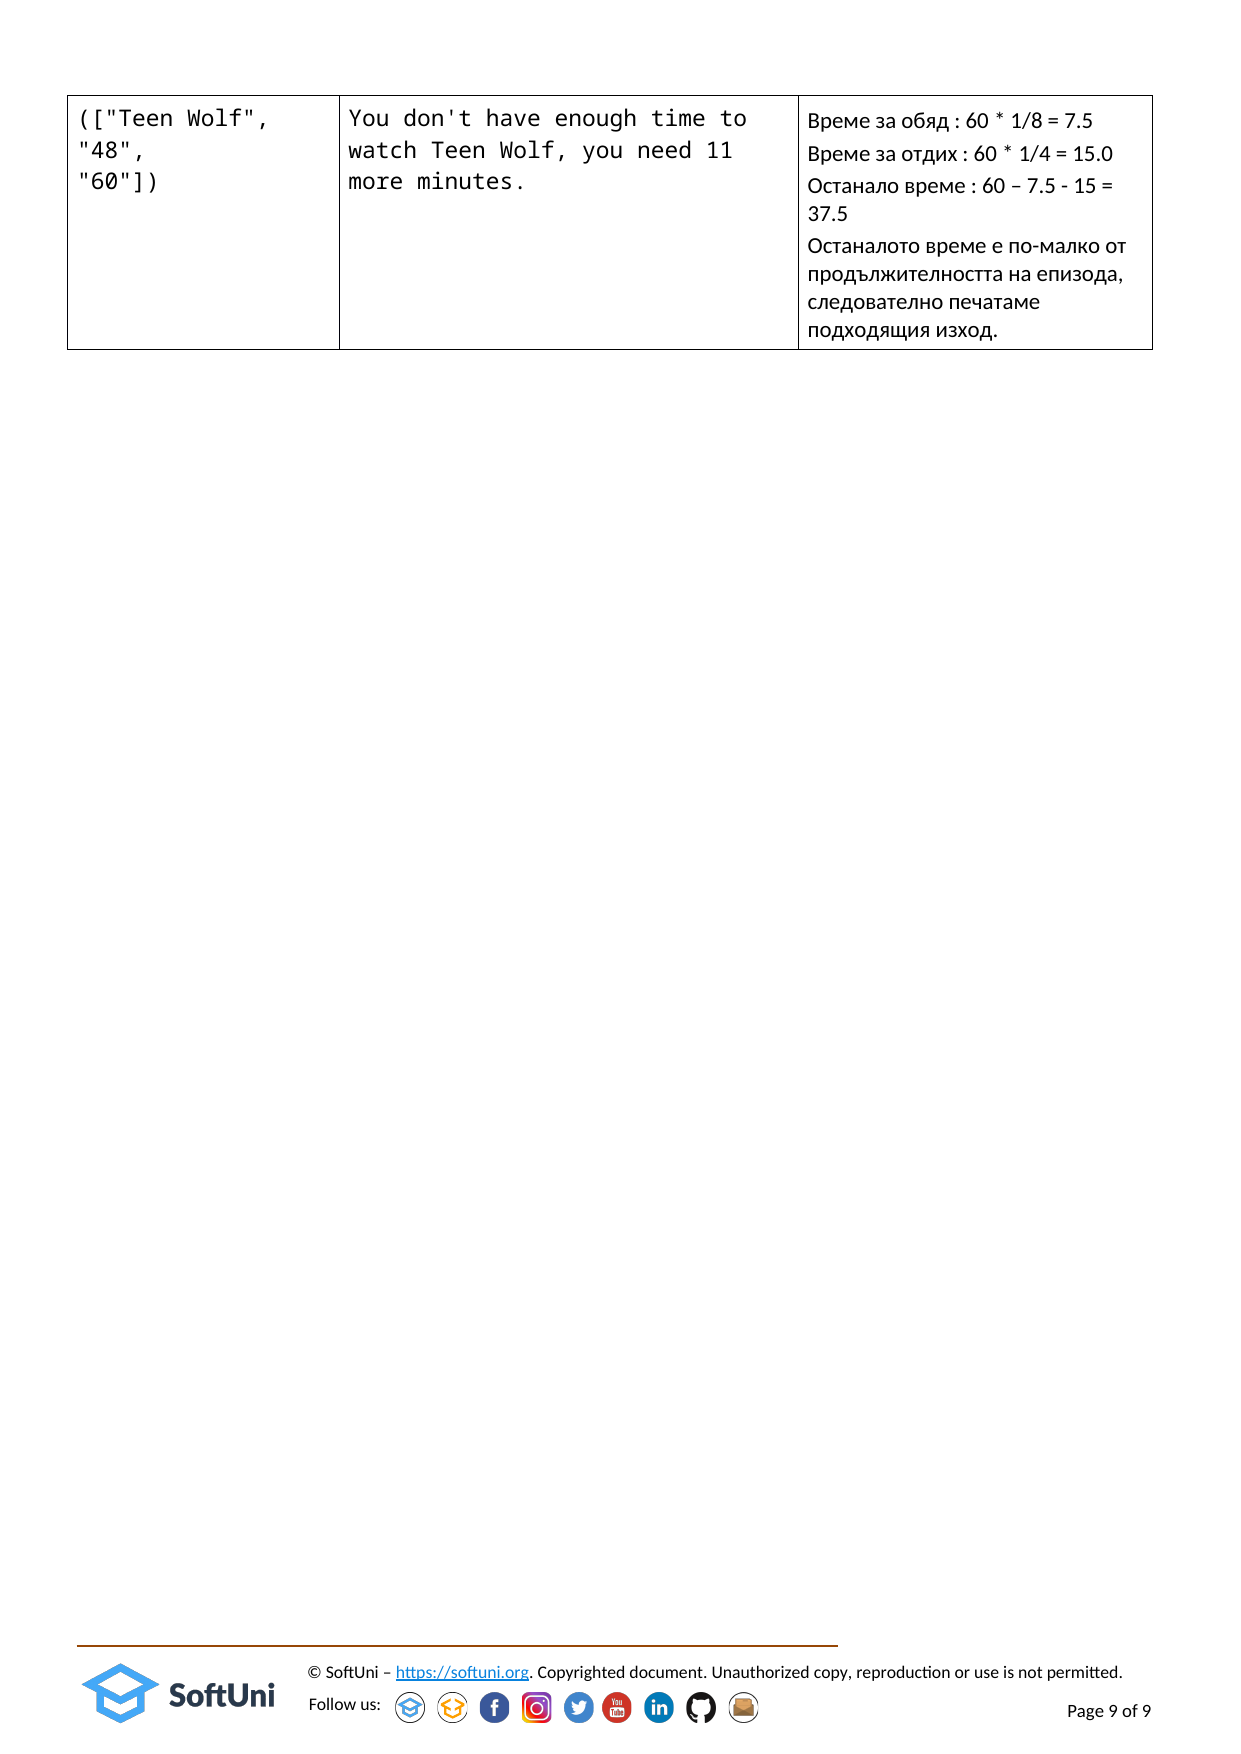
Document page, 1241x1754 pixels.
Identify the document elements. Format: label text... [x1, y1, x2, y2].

picture [564, 1692, 594, 1723]
picture [395, 1692, 425, 1723]
table_cell Време за обяд : 60 * 1/8 = 7.5 Време за отдих : 60 * 1/4 = 15.0 Останало време : 60 – 7.5 - 15 = 37.5 Останалото време е по-малко от продължителността на епизода, следователно печатаме подходящия изход. [799, 96, 1152, 349]
picture [665, 1714, 674, 1723]
picture [437, 1692, 468, 1723]
table_cell (["Teen Wolf", "48", "60"]) [68, 96, 339, 349]
picture [728, 1692, 759, 1723]
picture [522, 1692, 552, 1723]
picture [686, 1692, 716, 1723]
picture [479, 1692, 510, 1723]
picture [658, 1705, 667, 1714]
picture [602, 1692, 632, 1723]
picture [75, 1658, 281, 1729]
picture [665, 1692, 674, 1701]
picture [644, 1714, 653, 1723]
table_cell You don't have enough time to watch Teen Wolf, you need 11 more minutes. [340, 96, 798, 349]
picture [644, 1692, 653, 1701]
